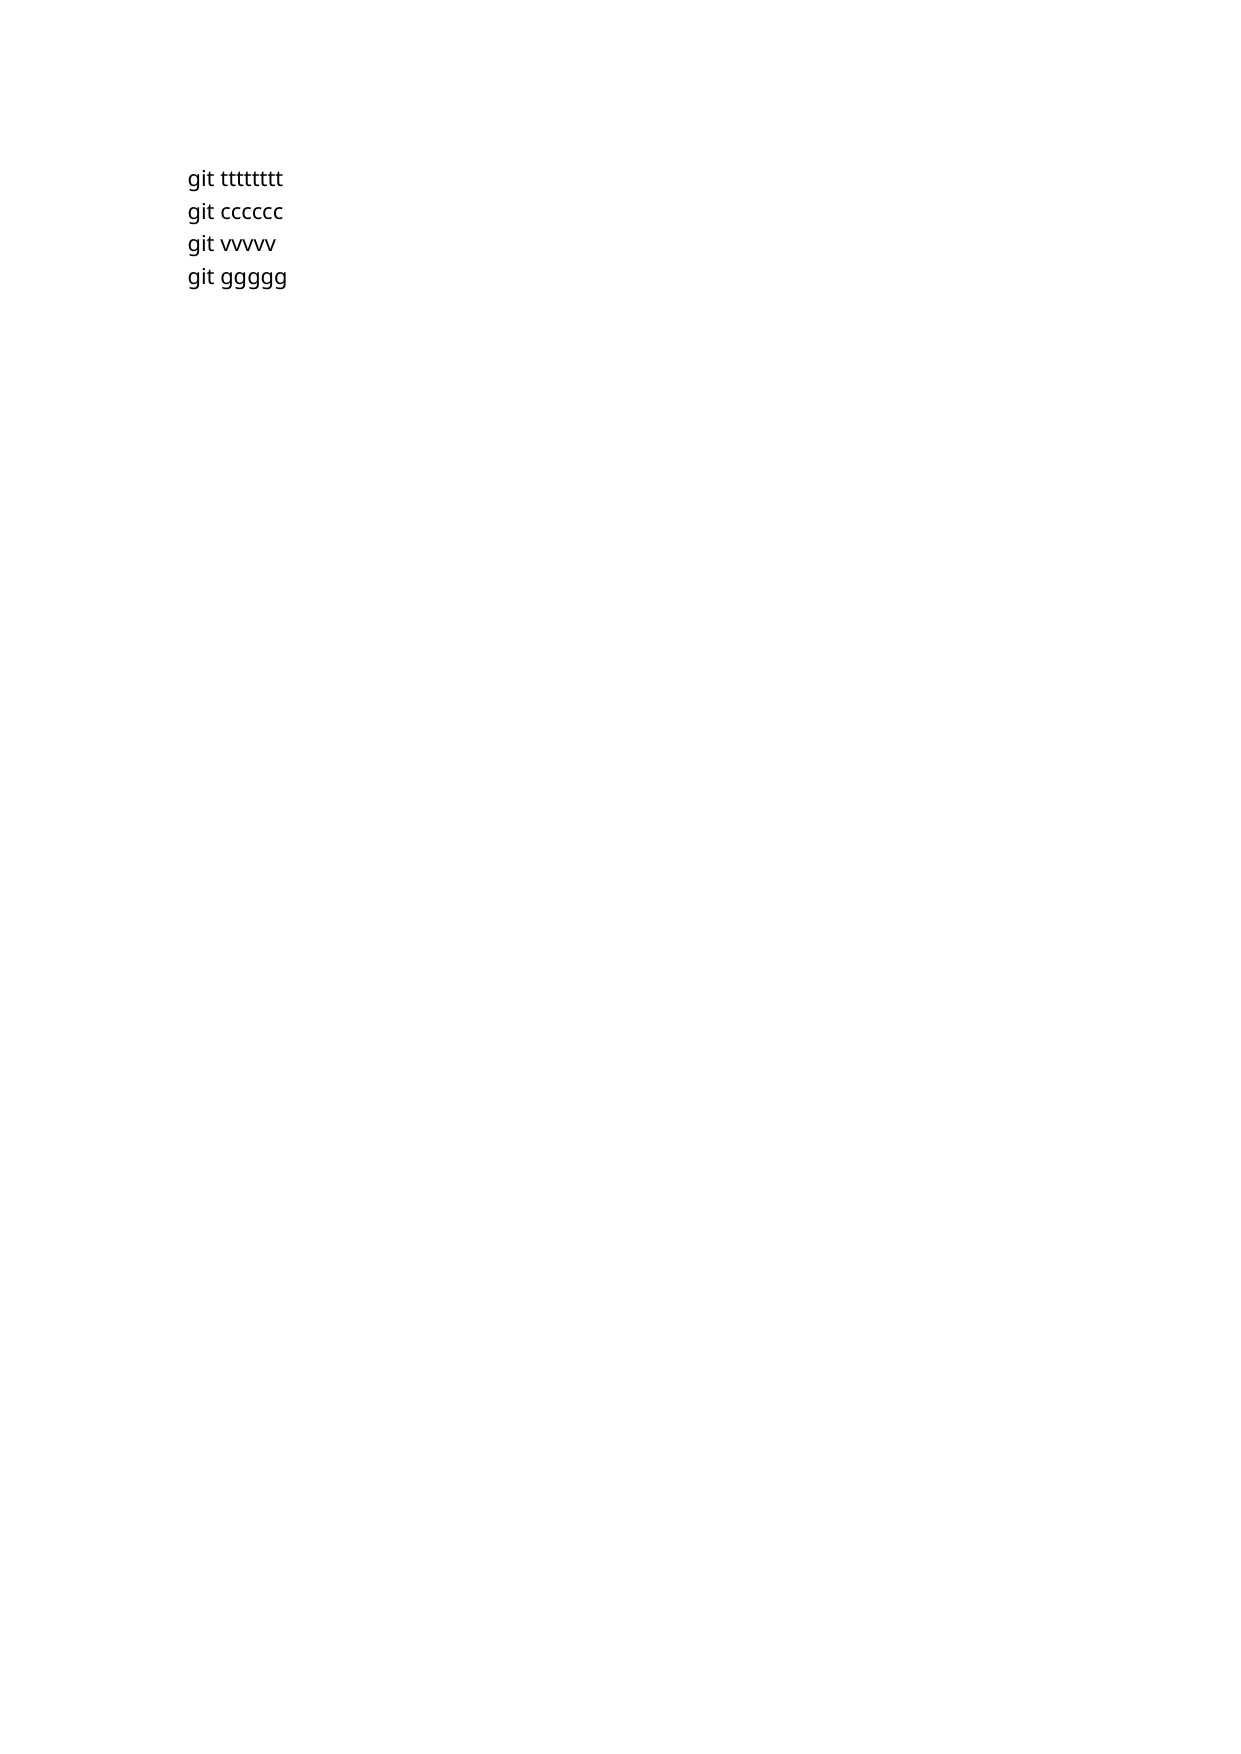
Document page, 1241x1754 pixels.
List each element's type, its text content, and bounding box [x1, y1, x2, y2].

text git ggggg [187, 259, 1053, 292]
text git cccccc [187, 194, 1053, 227]
text git tttttttt [187, 162, 1053, 194]
text git vvvvv [187, 227, 1053, 259]
